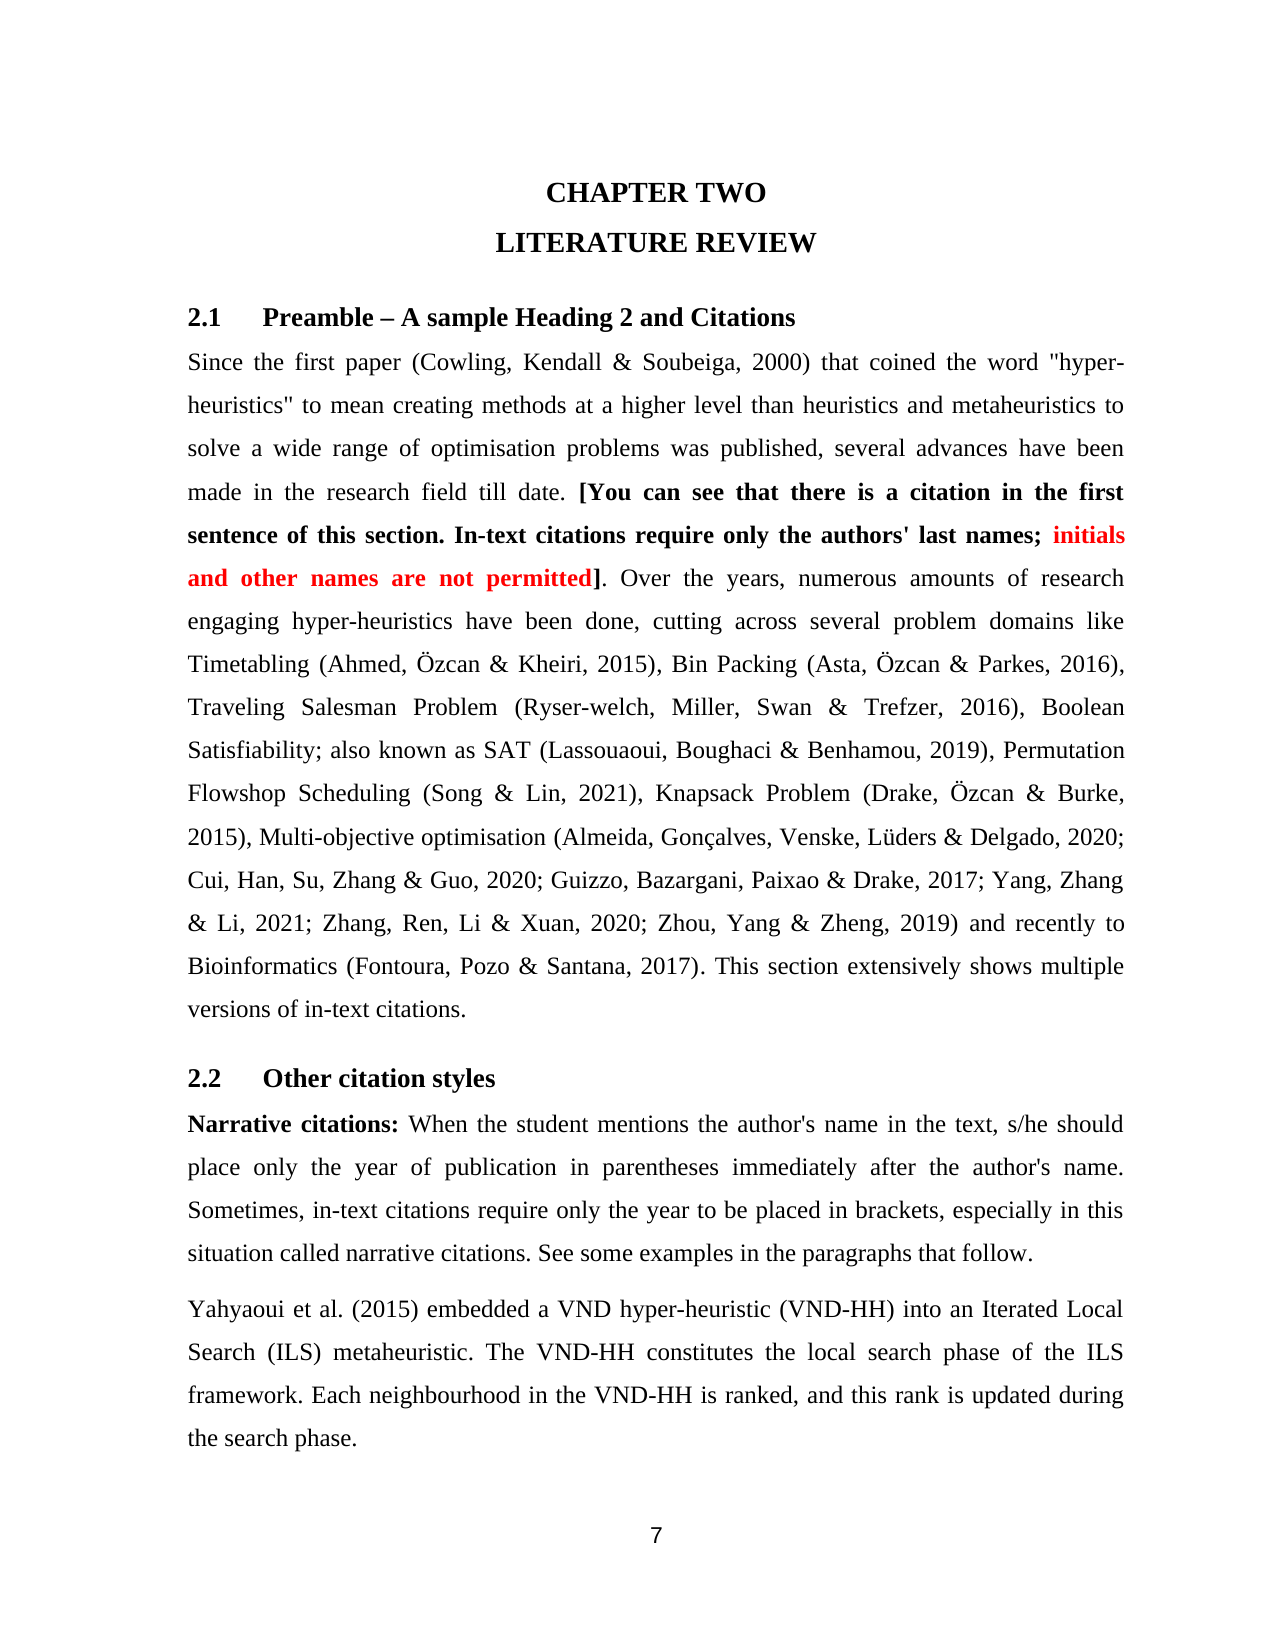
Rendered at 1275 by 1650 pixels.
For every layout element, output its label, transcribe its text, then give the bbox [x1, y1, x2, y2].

text Narrative citations: When the student mentions the author's name in the text, s/he should place only the year of publication in parentheses immediately after the author's name. Sometimes, in-text citations require only the year to be placed in brackets, especially in this situation called narrative citations. See some examples in the paragraphs that follow. [187, 1109, 1125, 1267]
text Yahyaoui et al. (2015) embedded a VND hyper-heuristic (VND-HH) into an Iterated Local Search (ILS) metaheuristic. The VND-HH constitutes the local search phase of the ILS framework. Each neighbourhood in the VND-HH is ranked, and this rank is updated during the search phase. [187, 1294, 1125, 1452]
subtitle 2.2 Other citation styles [187, 1062, 1125, 1093]
subtitle 2.1 Preamble – A sample Heading 2 and Citations [187, 301, 1125, 332]
text LITERATURE REVIEW [187, 225, 1125, 259]
text Since the first paper (Cowling, Kendall & Soubeiga, 2000) that coined the word "hyper-heuristics" to mean creating methods at a higher level than heuristics and metaheuristics to solve a wide range of optimisation problems was published, several advances have been made in the research field till date. [You can see that there is a citation in the first sentence of this section. In-text citations require only the authors' last names; initials and other names are not permitted]. Over the years, numerous amounts of research engaging hyper-heuristics have been done, cutting across several problem domains like Timetabling (Ahmed, Özcan & Kheiri, 2015), Bin Packing (Asta, Özcan & Parkes, 2016), Traveling Salesman Problem (Ryser-welch, Miller, Swan & Trefzer, 2016), Boolean Satisfiability; also known as SAT (Lassouaoui, Boughaci & Benhamou, 2019), Permutation Flowshop Scheduling (Song & Lin, 2021), Knapsack Problem (Drake, Özcan & Burke, 2015), Multi-objective optimisation (Almeida, Gonçalves, Venske, Lüders & Delgado, 2020; Cui, Han, Su, Zhang & Guo, 2020; Guizzo, Bazargani, Paixao & Drake, 2017; Yang, Zhang & Li, 2021; Zhang, Ren, Li & Xuan, 2020; Zhou, Yang & Zheng, 2019) and recently to Bioinformatics (Fontoura, Pozo & Santana, 2017). This section extensively shows multiple versions of in-text citations. [187, 347, 1125, 1023]
